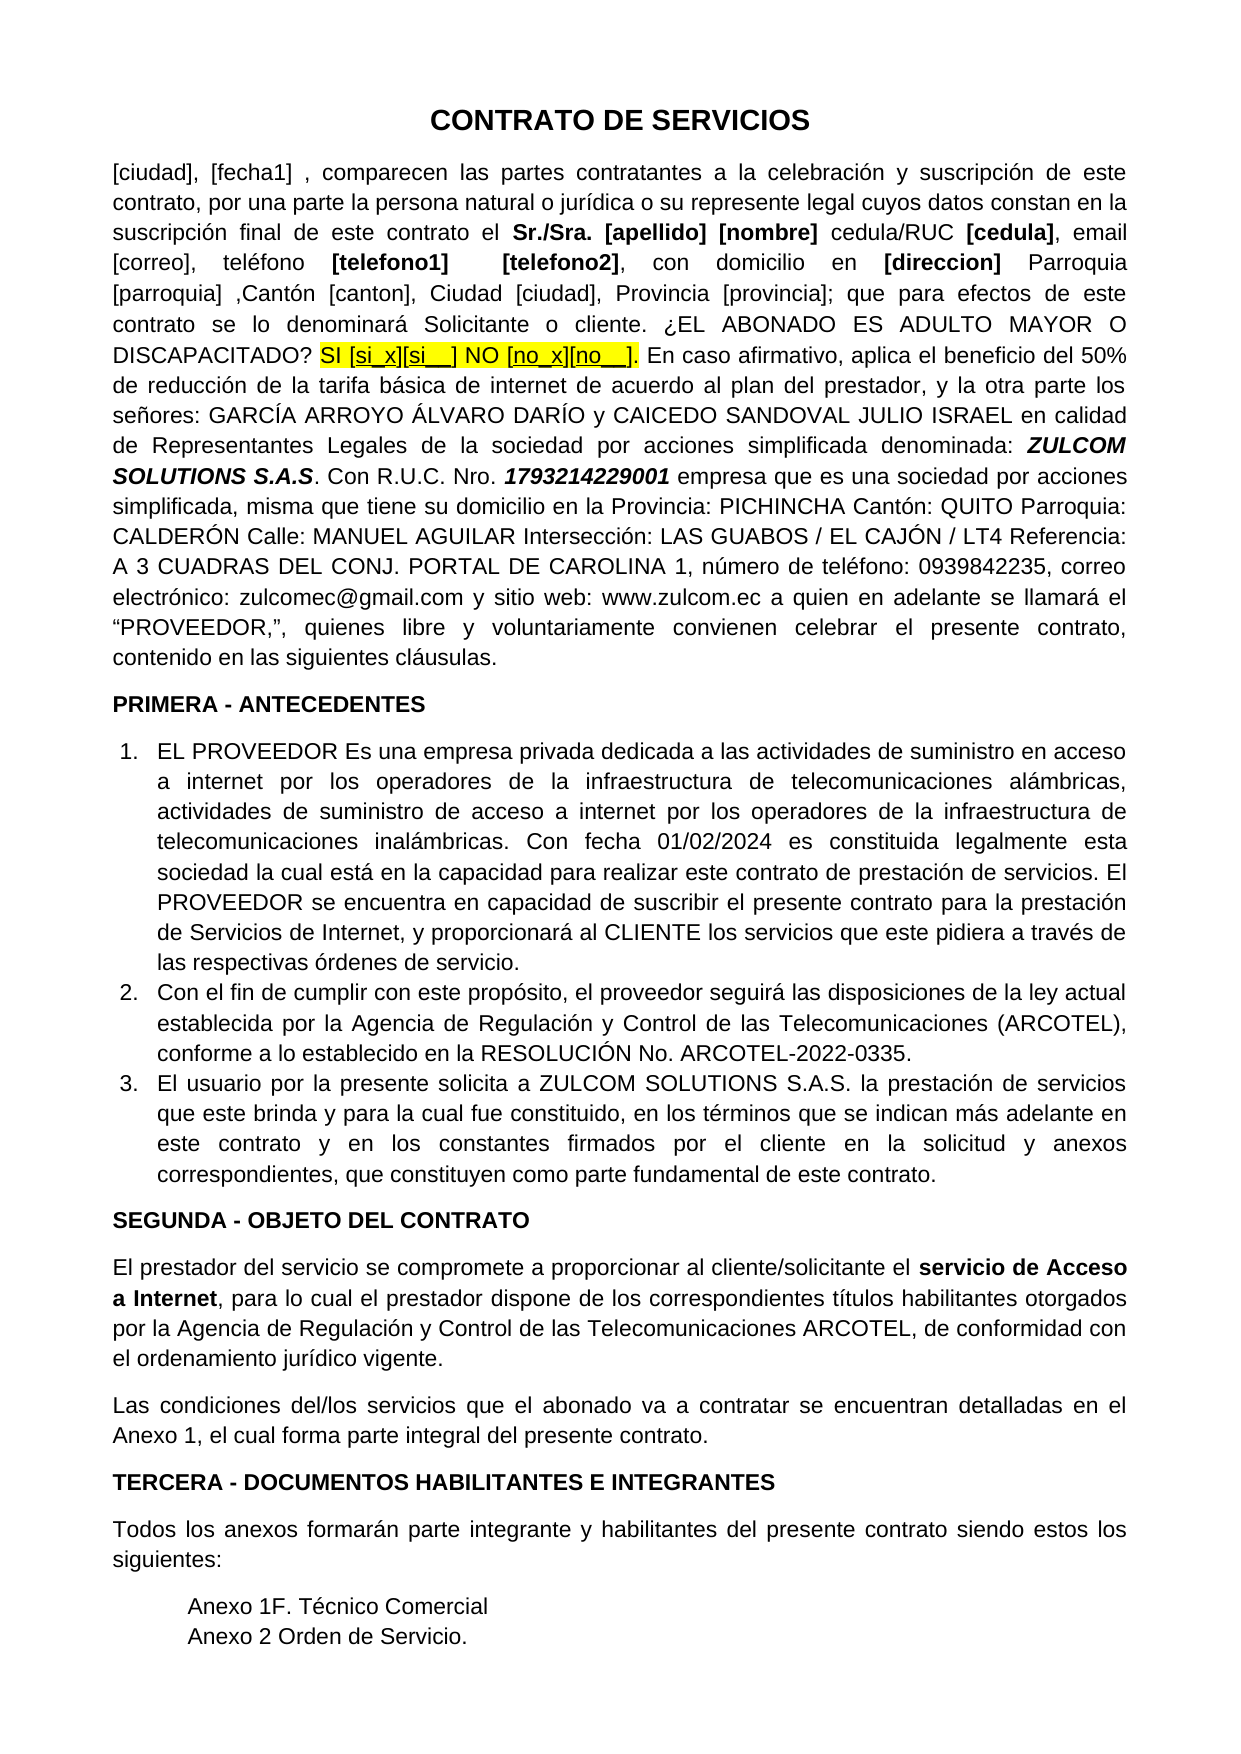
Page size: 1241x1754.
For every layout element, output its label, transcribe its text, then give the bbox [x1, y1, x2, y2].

text TERCERA - DOCUMENTOS HABILITANTES E INTEGRANTES [112, 1469, 1128, 1495]
text Todos los anexos formarán parte integrante y habilitantes del presente contrato siendo estos los siguientes: [112, 1516, 1128, 1572]
text SEGUNDA - OBJETO DEL CONTRATO [112, 1207, 1128, 1234]
list Con el fin de cumplir con este propósito, el proveedor seguirá las disposiciones de la ley actual establecida por la Agencia de Regulación y Control de las Telecomunicaciones (ARCOTEL), conforme a lo establecido en la RESOLUCIÓN No. ARCOTEL-2022-0335. [119, 979, 1128, 1066]
list EL PROVEEDOR Es una empresa privada dedicada a las actividades de suministro en acceso a internet por los operadores de la infraestructura de telecomunicaciones alámbricas, actividades de suministro de acceso a internet por los operadores de la infraestructura de telecomunicaciones inalámbricas. Con fecha 01/02/2024 es constituida legalmente esta sociedad la cual está en la capacidad para realizar este contrato de prestación de servicios. El PROVEEDOR se encuentra en capacidad de suscribir el presente contrato para la prestación de Servicios de Internet, y proporcionará al CLIENTE los servicios que este pidiera a través de las respectivas órdenes de servicio. [119, 738, 1128, 976]
text CONTRATO DE SERVICIOS [112, 103, 1128, 137]
text [ciudad], [fecha1] , comparecen las partes contratantes a la celebración y suscripción de este contrato, por una parte la persona natural o jurídica o su represente legal cuyos datos constan en la suscripción final de este contrato el Sr./Sra. [apellido] [nombre] cedula/RUC [cedula], email [correo], teléfono [telefono1] [telefono2], con domicilio en [direccion] Parroquia [parroquia] ,Cantón [canton], Ciudad [ciudad], Provincia [provincia]; que para efectos de este contrato se lo denominará Solicitante o cliente. ¿EL ABONADO ES ADULTO MAYOR O DISCAPACITADO? SI [si_x][si__] NO [no_x][no__]. En caso afirmativo, aplica el beneficio del 50% de reducción de la tarifa básica de internet de acuerdo al plan del prestador, y la otra parte los señores: GARCÍA ARROYO ÁLVARO DARÍO y CAICEDO SANDOVAL JULIO ISRAEL en calidad de Representantes Legales de la sociedad por acciones simplificada denominada: ZULCOM SOLUTIONS S.A.S. Con R.U.C. Nro. 1793214229001 empresa que es una sociedad por acciones simplificada, misma que tiene su domicilio en la Provincia: PICHINCHA Cantón: QUITO Parroquia: CALDERÓN Calle: MANUEL AGUILAR Intersección: LAS GUABOS / EL CAJÓN / LT4 Referencia: A 3 CUADRAS DEL CONJ. PORTAL DE CAROLINA 1, número de teléfono: 0939842235, correo electrónico: zulcomec@gmail.com y sitio web: www.zulcom.ec a quien en adelante se llamará el “PROVEEDOR,”, quienes libre y voluntariamente convienen celebrar el presente contrato, contenido en las siguientes cláusulas. [112, 159, 1128, 670]
text Las condiciones del/los servicios que el abonado va a contratar se encuentran detalladas en el Anexo 1, el cual forma parte integral del presente contrato. [112, 1392, 1128, 1448]
text El prestador del servicio se compromete a proporcionar al cliente/solicitante el servicio de Acceso a Internet, para lo cual el prestador dispone de los correspondientes títulos habilitantes otorgados por la Agencia de Regulación y Control de las Telecomunicaciones ARCOTEL, de conformidad con el ordenamiento jurídico vigente. [112, 1254, 1128, 1371]
text Anexo 1F. Técnico Comercial [187, 1593, 1128, 1619]
text Anexo 2 Orden de Servicio. [187, 1623, 1128, 1649]
text PRIMERA - ANTECEDENTES [112, 691, 1128, 717]
list El usuario por la presente solicita a ZULCOM SOLUTIONS S.A.S. la prestación de servicios que este brinda y para la cual fue constituido, en los términos que se indican más adelante en este contrato y en los constantes firmados por el cliente en la solicitud y anexos correspondientes, que constituyen como parte fundamental de este contrato. [119, 1070, 1128, 1187]
